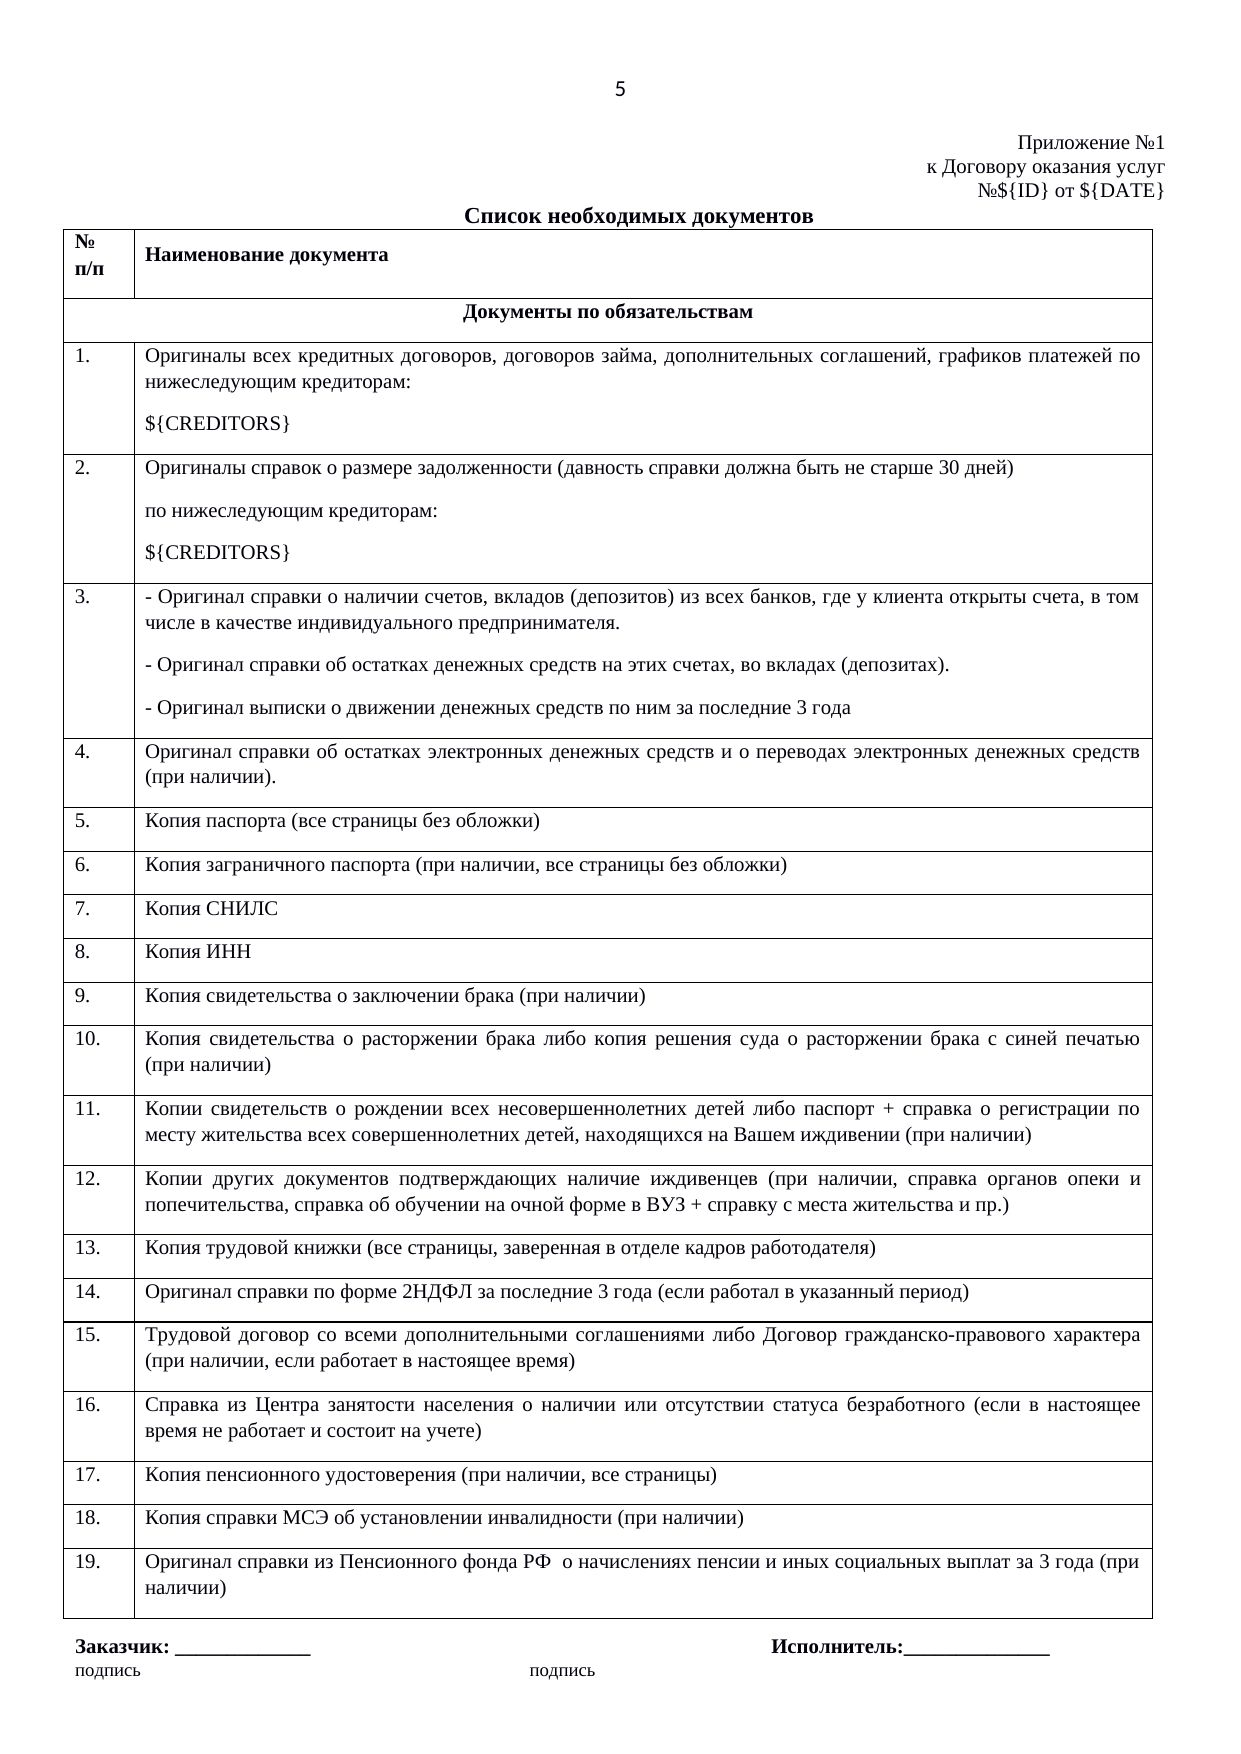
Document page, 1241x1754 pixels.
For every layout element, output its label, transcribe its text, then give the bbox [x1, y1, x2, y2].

table_cell 17. [64, 1462, 134, 1504]
table_cell 7. [64, 895, 134, 938]
table_cell Копия свидетельства о расторжении брака либо копия решения суда о расторжении брака с синей печатью (при наличии) [135, 1026, 1152, 1095]
table_cell Оригинал справки об остатках электронных денежных средств и о переводах электронных денежных средств (при наличии). [135, 739, 1152, 807]
table_cell Оригиналы справок о размере задолженности (давность справки должна быть не старше 30 дней) по нижеследующим кредиторам: ${CREDITORS} [135, 455, 1152, 583]
table_cell Копия пенсионного удостоверения (при наличии, все страницы) [135, 1462, 1152, 1504]
table_cell 15. [64, 1323, 134, 1391]
table_cell Документы по обязательствам [64, 299, 1152, 342]
table_cell Оригинал справки по форме 2НДФЛ за последние 3 года (если работал в указанный период) [135, 1279, 1152, 1321]
text к Договору оказания услуг [666, 154, 1165, 178]
table_cell 10. [64, 1026, 134, 1095]
table_cell Трудовой договор со всеми дополнительными соглашениями либо Договор гражданско-правового характера (при наличии, если работает в настоящее время) [135, 1323, 1152, 1391]
table_cell Копии свидетельств о рождении всех несовершеннолетних детей либо паспорт + справка о регистрации по месту жительства всех совершеннолетних детей, находящихся на Вашем иждивении (при наличии) [135, 1096, 1152, 1164]
table_cell Копия свидетельства о заключении брака (при наличии) [135, 983, 1152, 1025]
table_cell 3. [64, 584, 134, 737]
table_cell 19. [64, 1549, 134, 1617]
text Список необходимых документов [75, 202, 1165, 228]
table_cell Копия справки МСЭ об установлении инвалидности (при наличии) [135, 1505, 1152, 1548]
table_cell 5. [64, 808, 134, 851]
table_cell - Оригинал справки о наличии счетов, вкладов (депозитов) из всех банков, где у клиента открыты счета, в том числе в качестве индивидуального предпринимателя. - Оригинал справки об остатках денежных средств на этих счетах, во вкладах (депозитах). - Оригинал выписки о движении денежных средств по ним за последние 3 года [135, 584, 1152, 737]
table_cell Копия СНИЛС [135, 895, 1152, 938]
table_cell 6. [64, 852, 134, 894]
table_cell 4. [64, 739, 134, 807]
table_cell Копии других документов подтверждающих наличие иждивенцев (при наличии, справка органов опеки и попечительства, справка об обучении на очной форме в ВУЗ + справку с места жительства и пр.) [135, 1166, 1152, 1234]
table_cell 12. [64, 1166, 134, 1234]
table_cell Оригиналы всех кредитных договоров, договоров займа, дополнительных соглашений, графиков платежей по нижеследующим кредиторам: ${CREDITORS} [135, 343, 1152, 454]
table_cell 14. [64, 1279, 134, 1321]
table_cell 13. [64, 1235, 134, 1278]
table_header № п/п [64, 230, 134, 298]
table_cell 16. [64, 1392, 134, 1461]
table_cell 9. [64, 983, 134, 1025]
table_cell 11. [64, 1096, 134, 1164]
table_cell Оригинал справки из Пенсионного фонда РФ о начислениях пенсии и иных социальных выплат за 3 года (при наличии) [135, 1549, 1152, 1617]
table_cell 1. [64, 343, 134, 454]
table_cell Справка из Центра занятости населения о наличии или отсутствии статуса безработного (если в настоящее время не работает и состоит на учете) [135, 1392, 1152, 1461]
table_cell Копия трудовой книжки (все страницы, заверенная в отделе кадров работодателя) [135, 1235, 1152, 1278]
table_cell 18. [64, 1505, 134, 1548]
text №${ID} от ${DATE} [666, 178, 1165, 202]
text Приложение №1 [75, 130, 1165, 154]
table_cell Копия ИНН [135, 939, 1152, 982]
table_cell Копия паспорта (все страницы без обложки) [135, 808, 1152, 851]
table_cell 2. [64, 455, 134, 583]
table_cell Копия заграничного паспорта (при наличии, все страницы без обложки) [135, 852, 1152, 894]
table_header Наименование документа [135, 230, 1152, 298]
table_cell 8. [64, 939, 134, 982]
